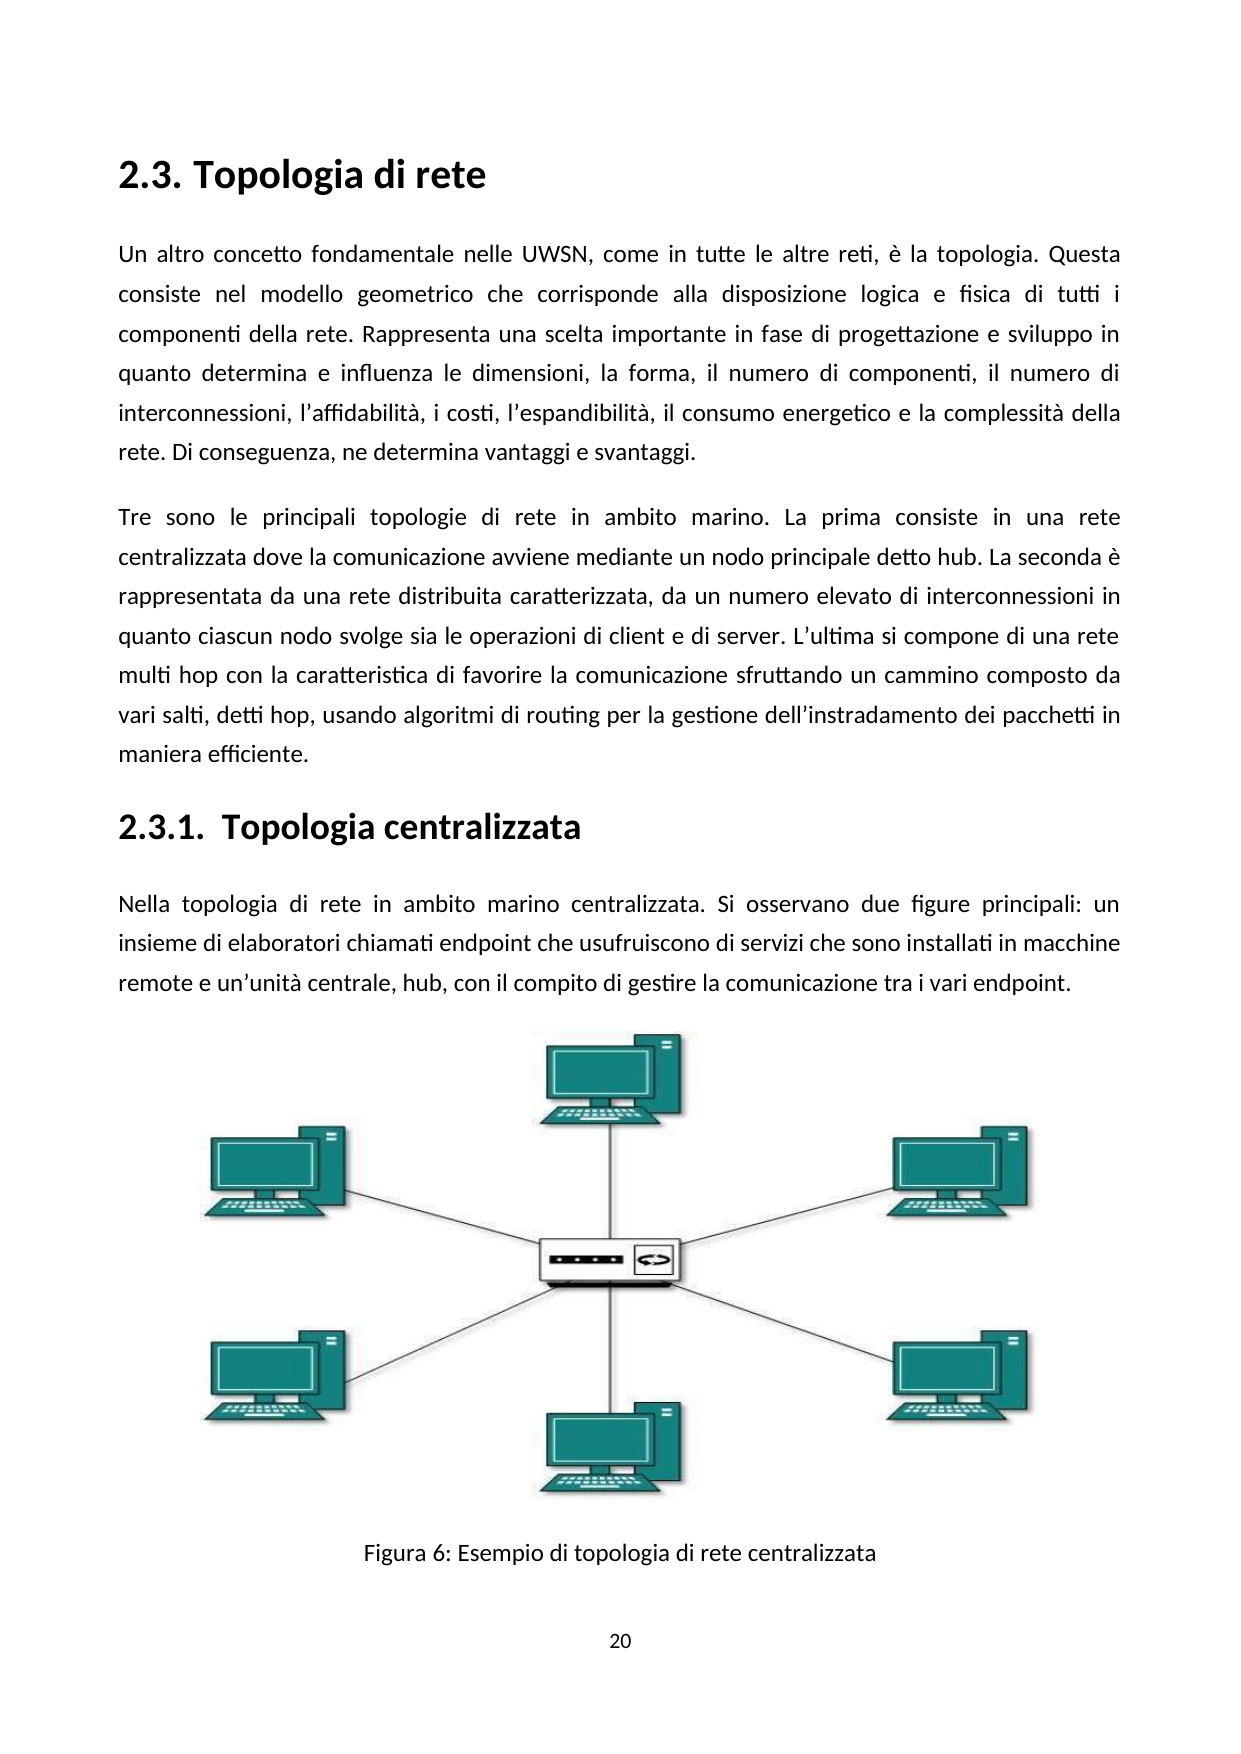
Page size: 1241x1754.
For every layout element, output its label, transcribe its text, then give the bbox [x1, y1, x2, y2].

text Tre sono le principali topologie di rete in ambito marino. La prima consiste in una rete centralizzata dove la comunicazione avviene mediante un nodo principale detto hub. La seconda è rappresentata da una rete distribuita caratterizzata, da un numero elevato di interconnessioni in quanto ciascun nodo svolge sia le operazioni di client e di server. L’ultima si compone di una rete multi hop con la caratteristica di favorire la comunicazione sfruttando un cammino composto da vari salti, detti hop, usando algoritmi di routing per la gestione dell’instradamento dei pacchetti in maniera efficiente. [118, 501, 1122, 769]
picture [199, 1031, 1041, 1504]
text Figura 6: Esempio di topologia di rete centralizzata [118, 1537, 1122, 1567]
list Topologia di rete [118, 148, 1122, 198]
text Nella topologia di rete in ambito marino centralizzata. Si osservano due figure principali: un insieme di elaboratori chiamati endpoint che usufruiscono di servizi che sono installati in macchine remote e un’unità centrale, hub, con il compito di gestire la comunicazione tra i vari endpoint. [118, 888, 1122, 997]
list Topologia centralizzata [118, 803, 1122, 849]
